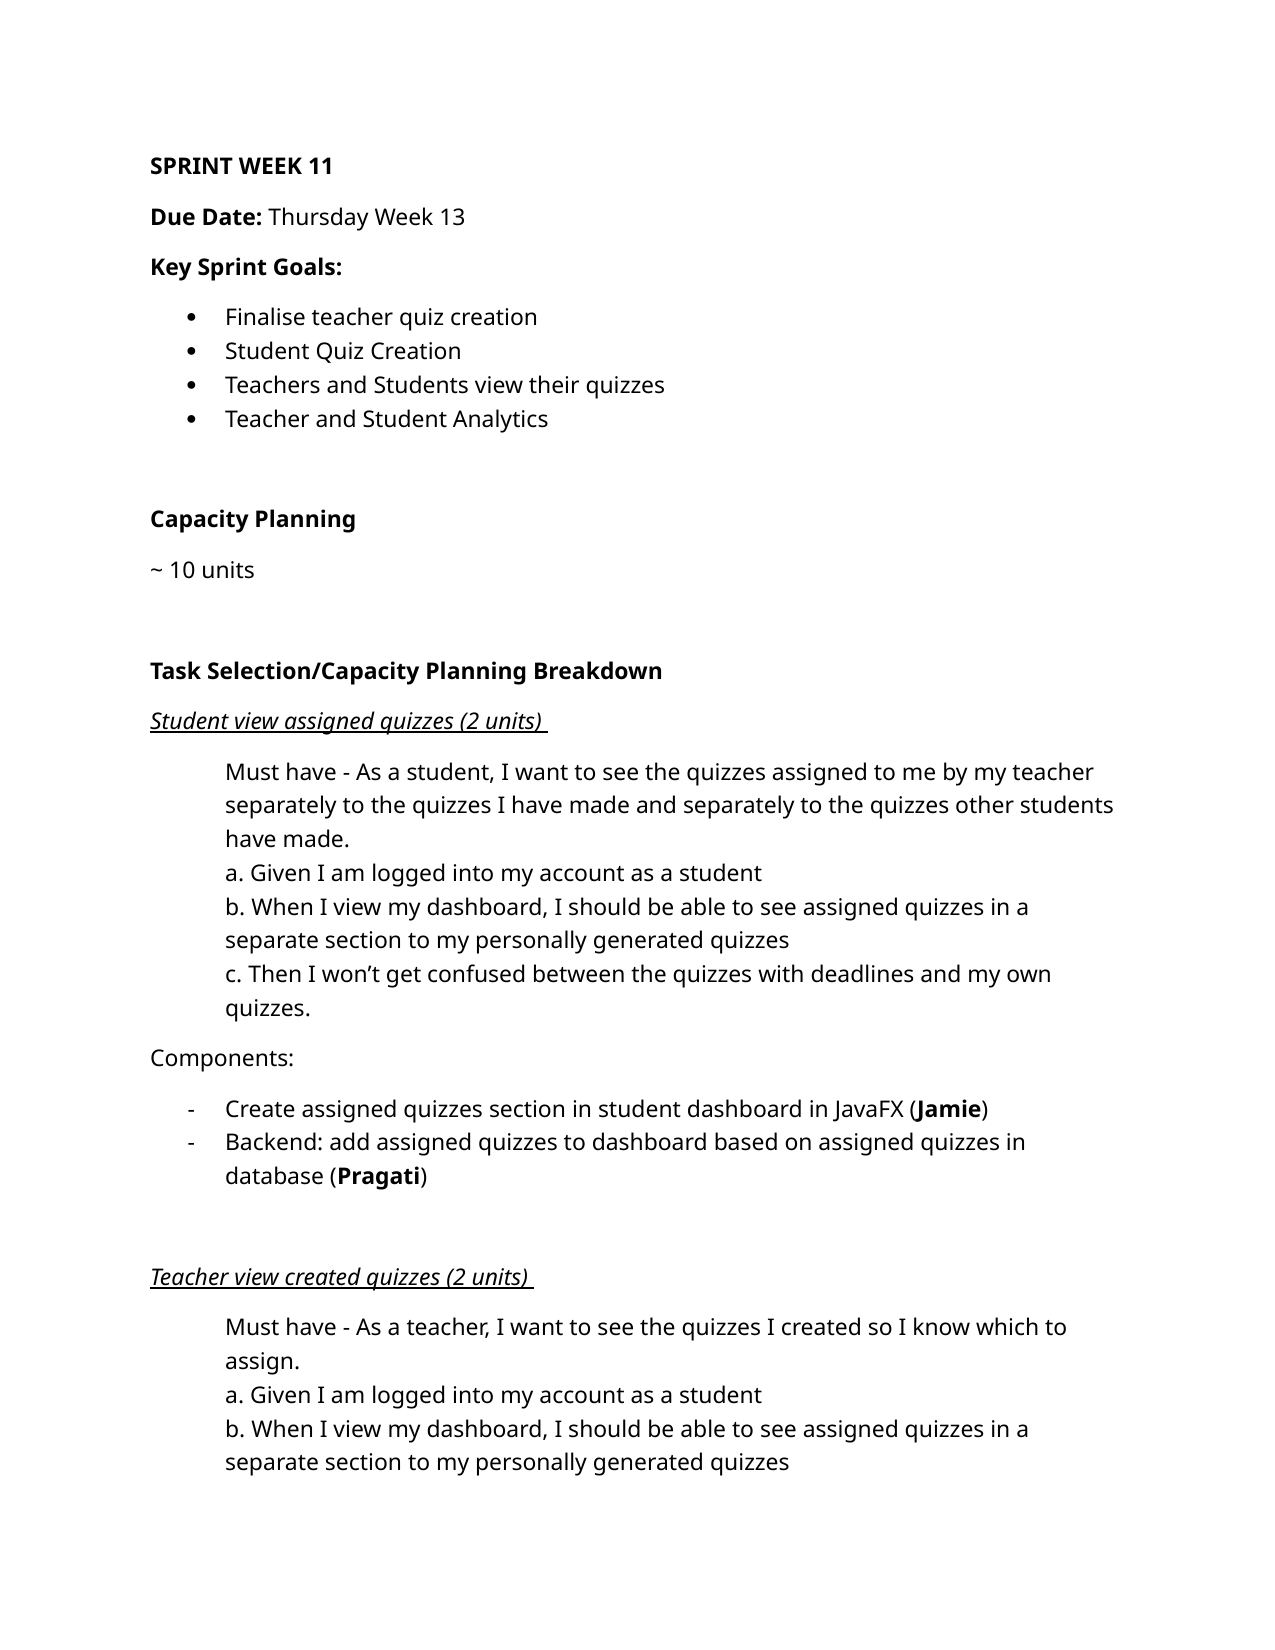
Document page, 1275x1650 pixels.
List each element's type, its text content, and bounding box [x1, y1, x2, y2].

text Must have - As a student, I want to see the quizzes assigned to me by my teacher separately to the quizzes I have made and separately to the quizzes other students have made. a. Given I am logged into my account as a student b. When I view my dashboard, I should be able to see assigned quizzes in a separate section to my personally generated quizzes c. Then I won’t get confused between the quizzes with deadlines and my own quizzes. [225, 755, 1125, 1023]
list Create assigned quizzes section in student dashboard in JavaFX (Jamie) [187, 1092, 1125, 1124]
text Task Selection/Capacity Planning Breakdown [150, 654, 1125, 686]
text SPRINT WEEK 11 [150, 150, 1125, 181]
list Finalise teacher quiz creation [187, 301, 1125, 332]
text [225, 1311, 1125, 1477]
text Capacity Planning [150, 503, 1125, 534]
text Due Date: Thursday Week 13 [150, 200, 1125, 232]
list Student Quiz Creation [187, 335, 1125, 366]
list Teachers and Students view their quizzes [187, 369, 1125, 400]
text ~ 10 units [150, 554, 1125, 585]
list Teacher and Student Analytics [187, 402, 1125, 434]
text Components: [150, 1042, 1125, 1073]
text Key Sprint Goals: [150, 251, 1125, 282]
text Teacher view created quizzes (2 units) [150, 1261, 1125, 1292]
list Backend: add assigned quizzes to dashboard based on assigned quizzes in database (Pragati) [187, 1126, 1125, 1191]
text Student view assigned quizzes (2 units) [150, 705, 1125, 736]
